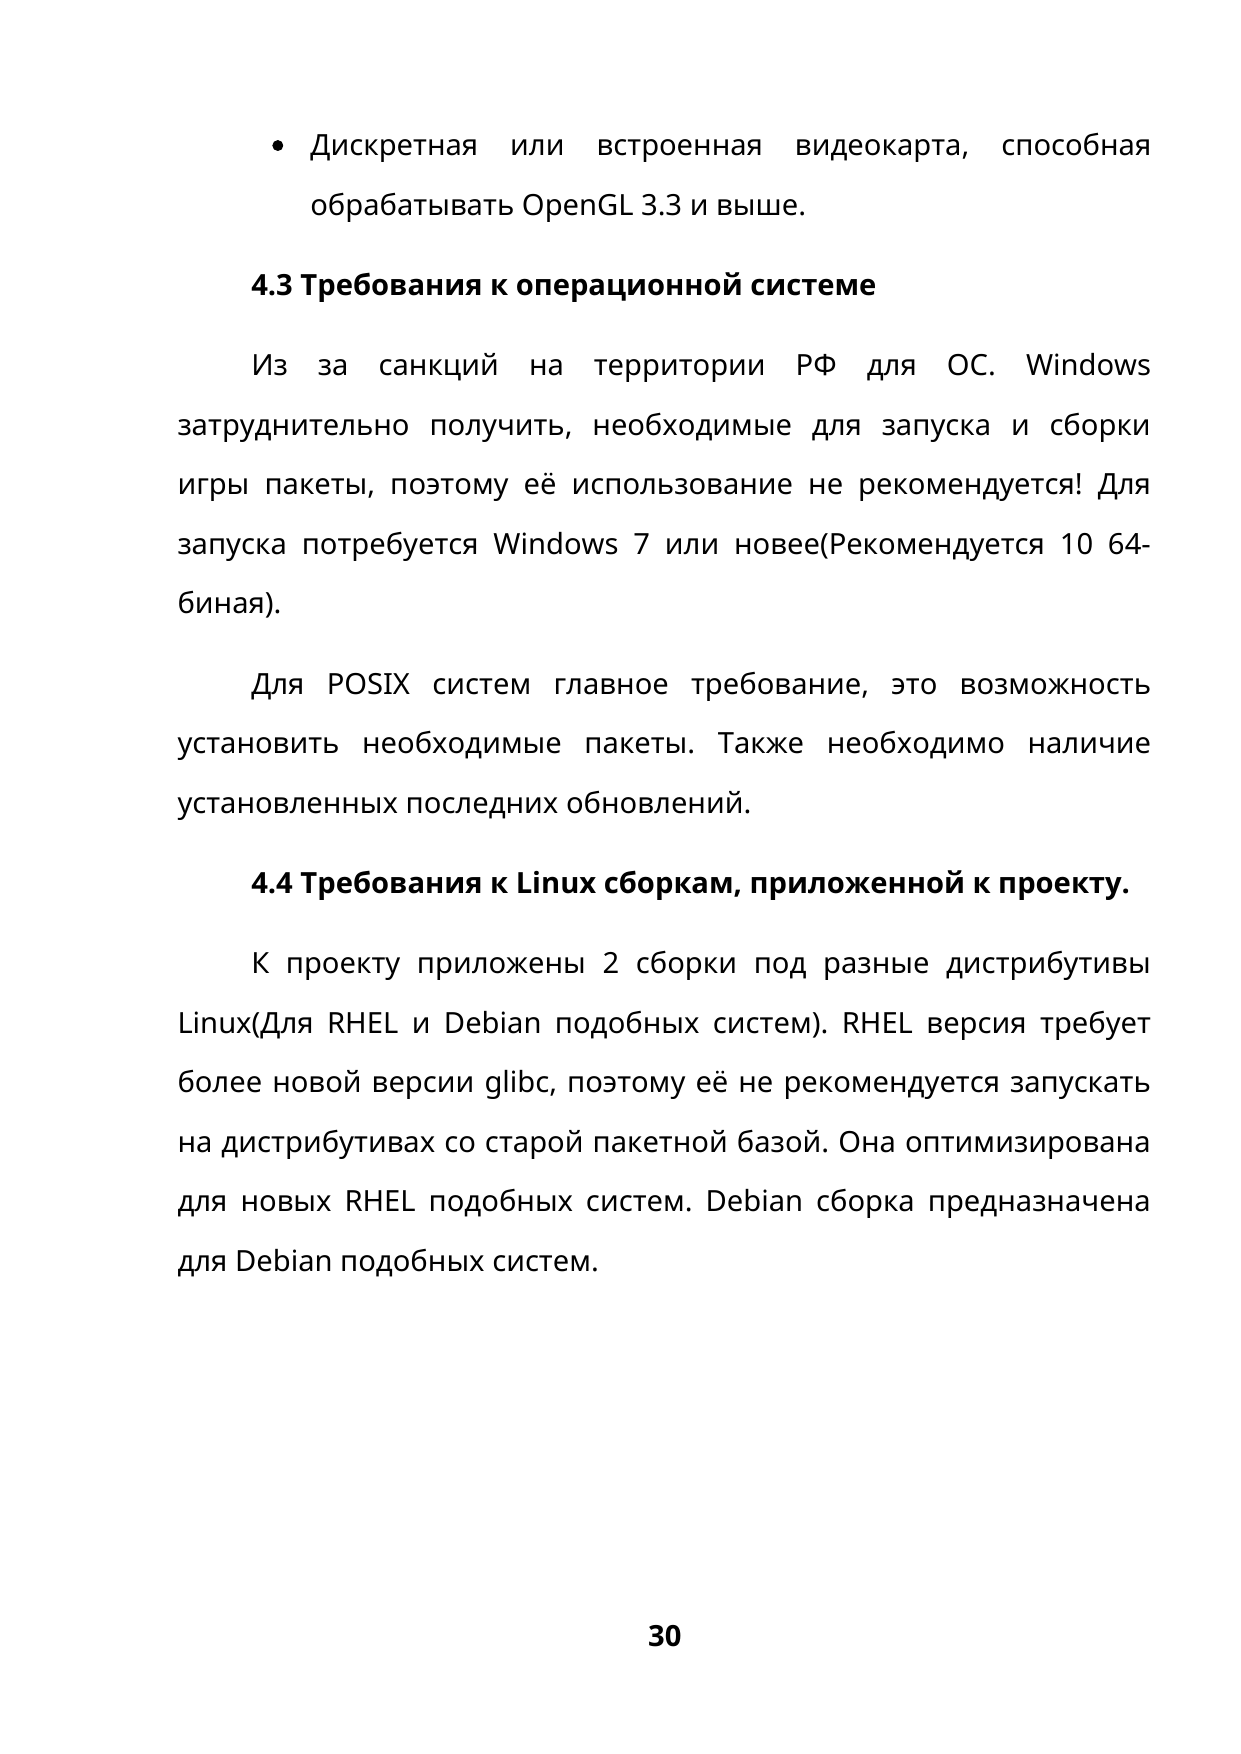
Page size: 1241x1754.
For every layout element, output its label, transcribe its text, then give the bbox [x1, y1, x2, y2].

text 4.4 Требования к Linux сборкам, приложенной к проекту. [177, 1002, 1152, 1042]
text К проекту приложены 2 сборки под разные дистрибутивы Linux(Для RHEL и Debian подобных систем). RHEL версия требует более новой версии glibc, поэтому её не рекомендуется запускать на дистрибутивах со старой пакетной базой. Она оптимизирована для новых RHEL подобных систем. Debian сборка предназначена для Debian подобных систем. [177, 1082, 1152, 1419]
text 4.3 Требования к операционной системе [177, 404, 1152, 444]
list Дискретная или встроенная видеокарта, способная обрабатывать OpenGL 3.3 и выше. [273, 264, 1152, 363]
list Поддержка процессором инструкций: cx16, sse, sse2, sse3. [273, 124, 1152, 224]
text Из за санкций на территории РФ для ОС. Windows затруднительно получить, необходимые для запуска и сборки игры пакеты, поэтому её использование не рекомендуется! Для запуска потребуется Windows 7 или новее(Рекомендуется 10 64-биная). [177, 484, 1152, 762]
text Для POSIX систем главное требование, это возможность установить необходимые пакеты. Также необходимо наличие установленных последних обновлений. [177, 803, 1152, 961]
